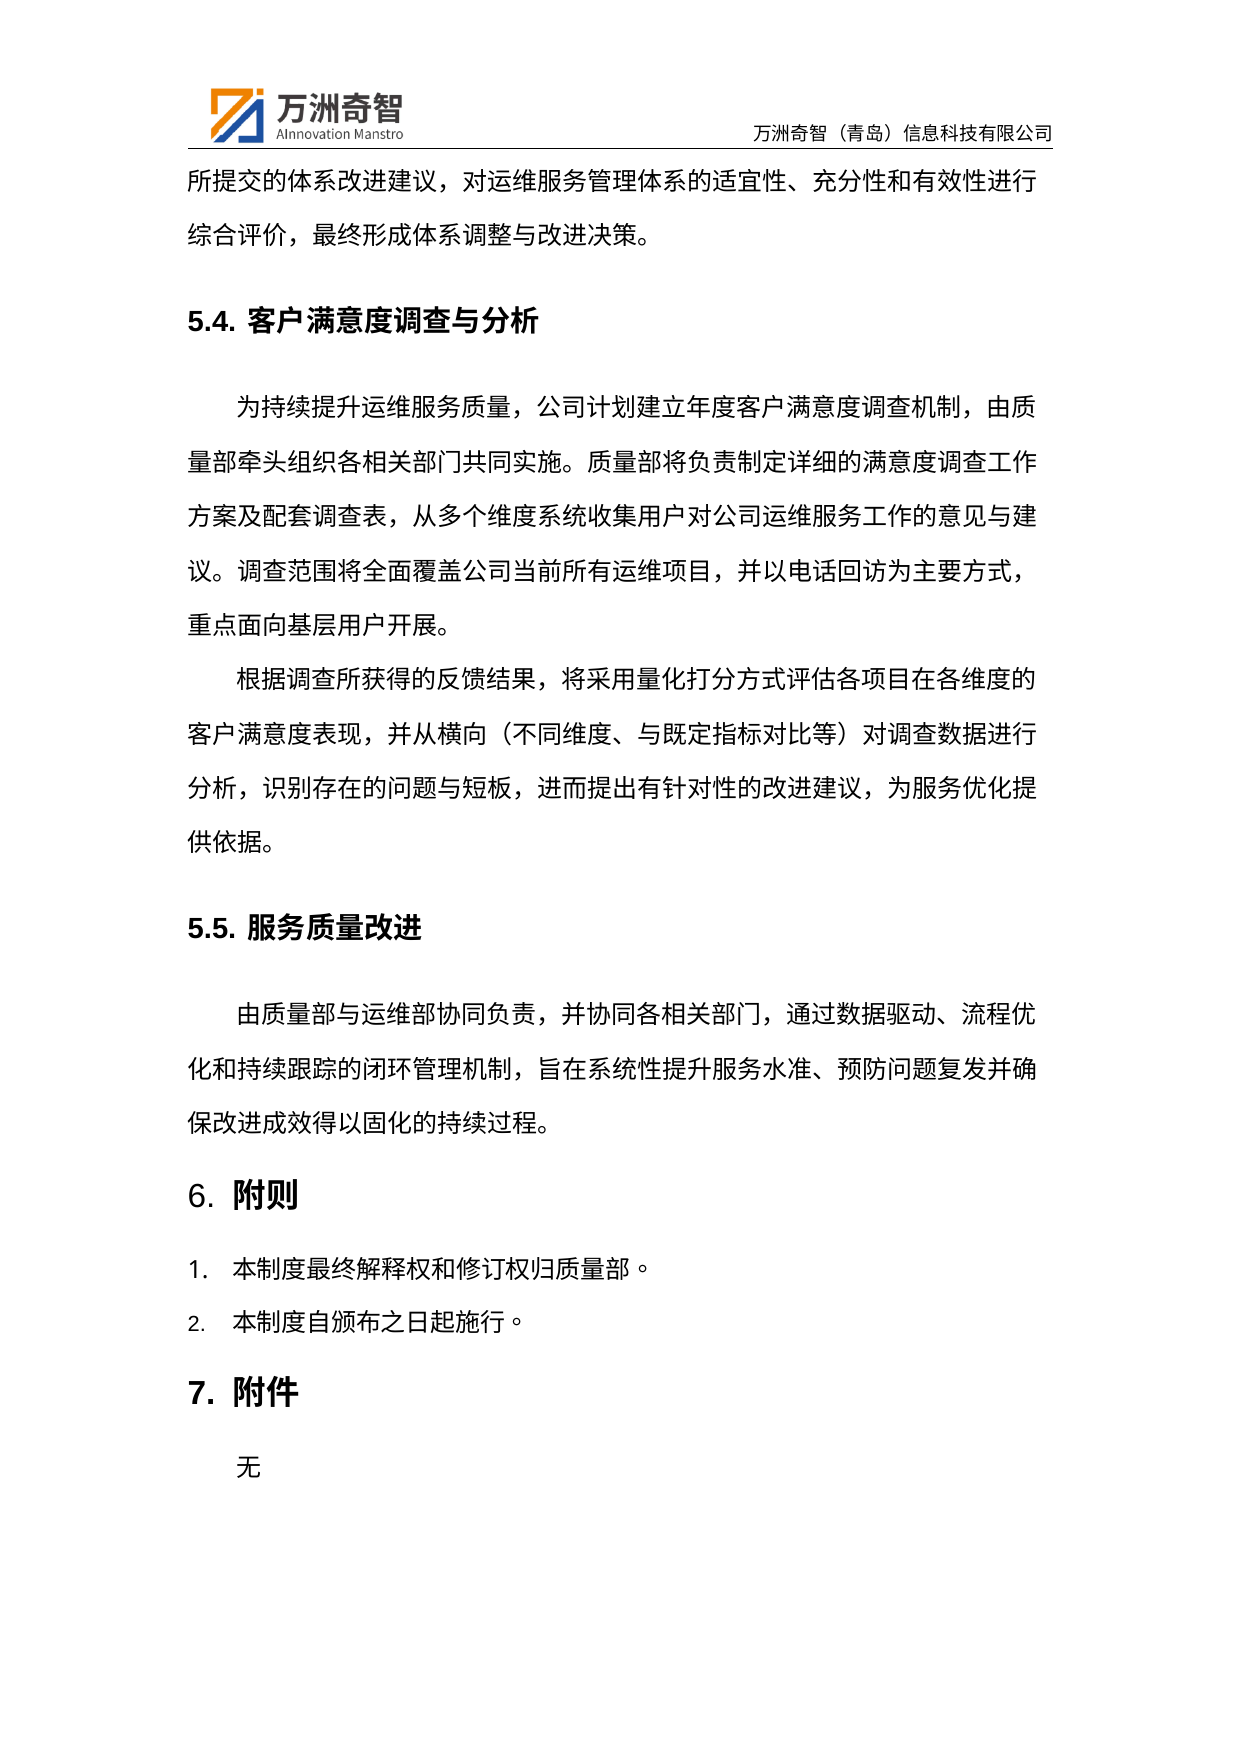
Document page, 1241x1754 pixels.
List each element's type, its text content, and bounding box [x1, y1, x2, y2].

text 由质量部与运维部协同负责，并协同各相关部门，通过数据驱动、流程优化和持续跟踪的闭环管理机制，旨在系统性提升服务水准、预防问题复发并确保改进成效得以固化的持续过程。 [187, 995, 1053, 1140]
picture [194, 79, 417, 148]
text 客户满意度调查与分析 [187, 297, 1053, 339]
list 本制度最终解释权和修订权归质量部。 [187, 1250, 1053, 1286]
list 本制度自颁布之日起施行。 [187, 1304, 1053, 1338]
text 附则 [187, 1168, 1053, 1217]
text 为持续提升运维服务质量，公司计划建立年度客户满意度调查机制，由质量部牵头组织各相关部门共同实施。质量部将负责制定详细的满意度调查工作方案及配套调查表，从多个维度系统收集用户对公司运维服务工作的意见与建议。调查范围将全面覆盖公司当前所有运维项目，并以电话回访为主要方式，重点面向基层用户开展。 [187, 388, 1053, 642]
text 无 [187, 1447, 1053, 1484]
text 根据调查所获得的反馈结果，将采用量化打分方式评估各项目在各维度的客户满意度表现，并从横向（不同维度、与既定指标对比等）对调查数据进行分析，识别存在的问题与短板，进而提出有针对性的改进建议，为服务优化提供依据。 [187, 660, 1053, 859]
text 附件 [187, 1366, 1053, 1414]
text 服务质量改进 [187, 904, 1053, 947]
